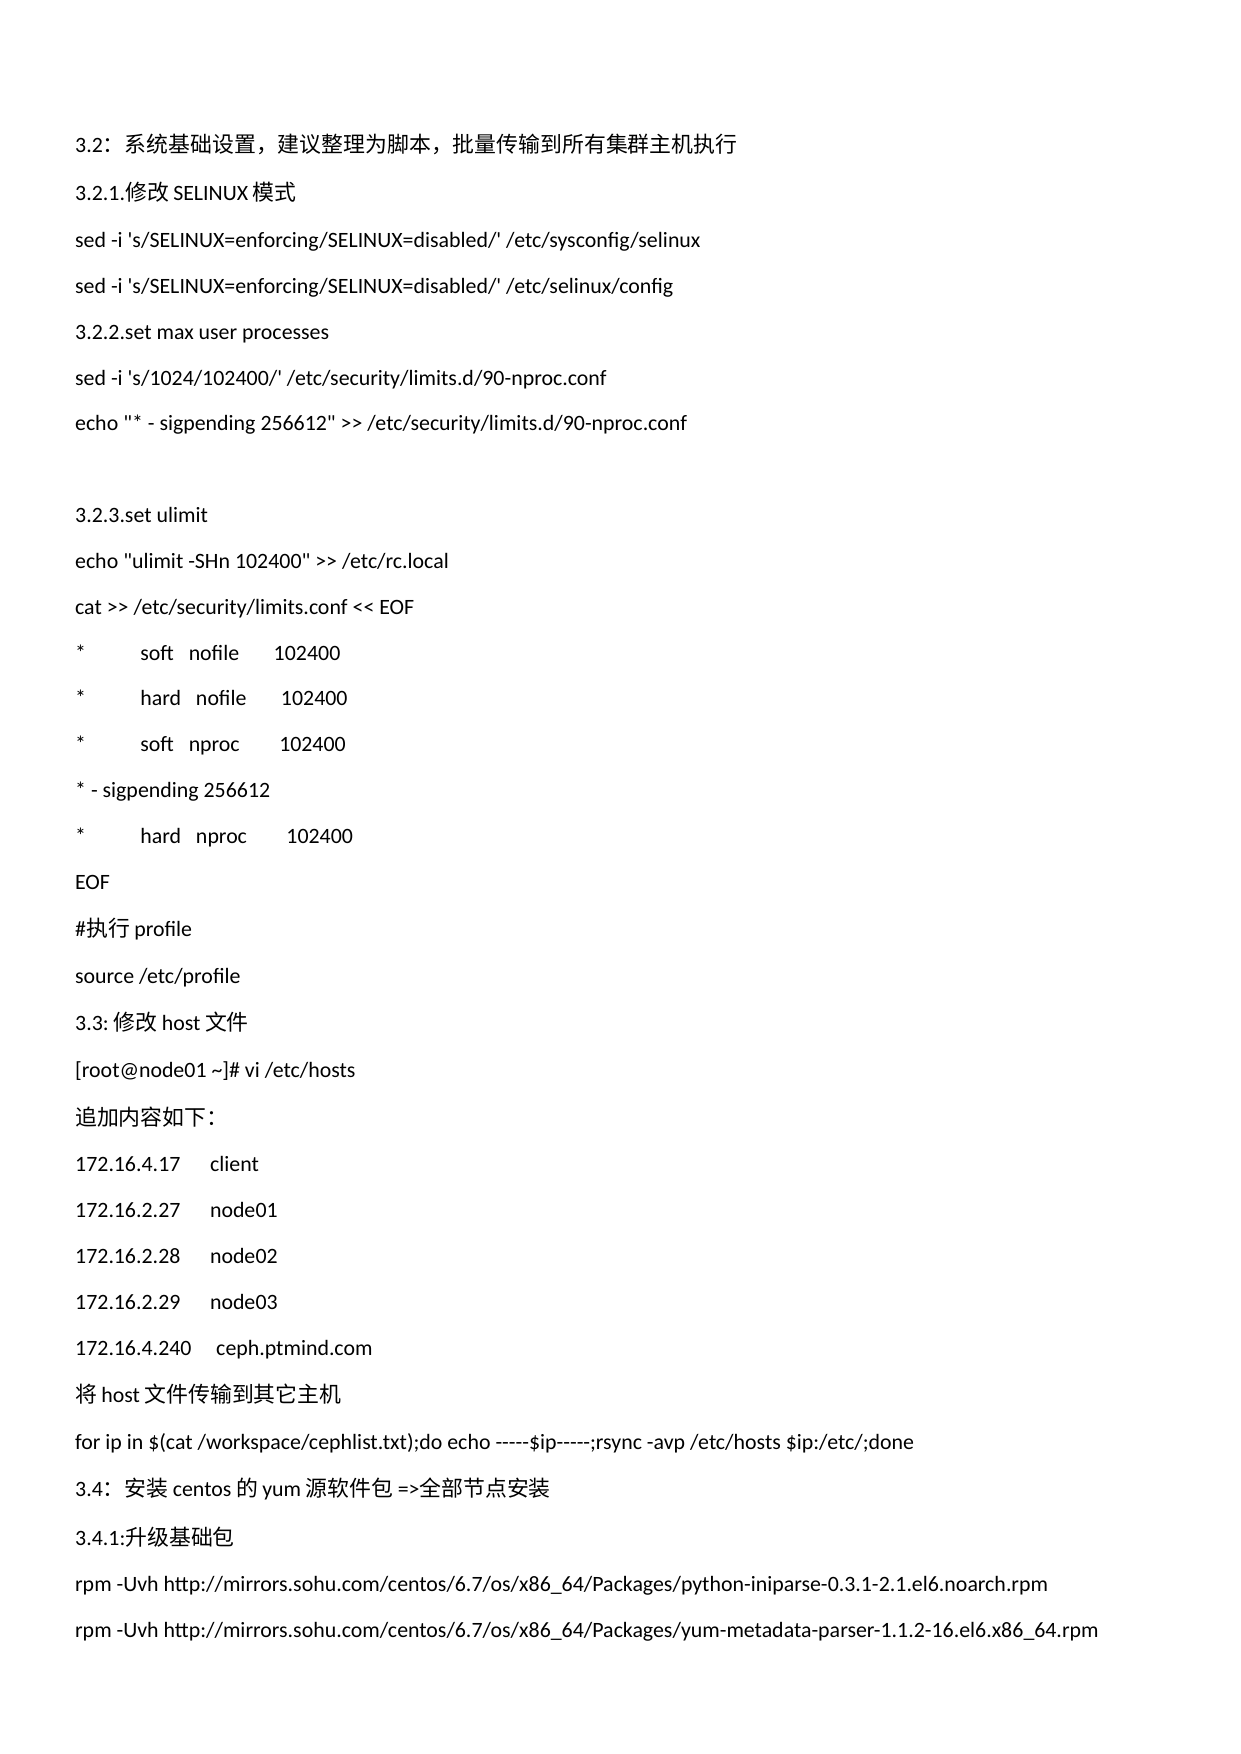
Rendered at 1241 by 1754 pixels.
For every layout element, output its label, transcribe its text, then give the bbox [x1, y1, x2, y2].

text sed -i 's/SELINUX=enforcing/SELINUX=disabled/' /etc/sysconfig/selinux [75, 223, 1165, 256]
text sed -i 's/1024/102400/' /etc/security/limits.d/90-nproc.conf [75, 361, 1165, 393]
text 3.3: 修改host文件 [75, 1005, 1165, 1037]
text 172.16.4.17 client [75, 1147, 1165, 1180]
text 3.2.1.修改SELINUX模式 [75, 175, 1165, 207]
text 追加内容如下： [75, 1099, 1165, 1132]
text 3.4：安装centos的yum源软件包 =>全部节点安装 [75, 1471, 1165, 1503]
text 3.2.2.set max user processes [75, 315, 1165, 347]
text 172.16.2.28 node02 [75, 1239, 1165, 1272]
text * hard nproc 102400 [75, 819, 1165, 852]
text 172.16.2.27 node01 [75, 1193, 1165, 1226]
text cat >> /etc/security/limits.conf << EOF [75, 590, 1165, 622]
text 172.16.4.240 ceph.ptmind.com [75, 1331, 1165, 1363]
text rpm -Uvh http://mirrors.sohu.com/centos/6.7/os/x86_64/Packages/python-iniparse-0.3.1-2.1.el6.noarch.rpm [75, 1567, 1165, 1600]
text source /etc/profile [75, 959, 1165, 992]
text 3.2：系统基础设置，建议整理为脚本，批量传输到所有集群主机执行 [75, 127, 1165, 159]
text 172.16.2.29 node03 [75, 1285, 1165, 1317]
text #执行profile [75, 911, 1165, 943]
text 3.2.3.set ulimit [75, 498, 1165, 531]
text echo "ulimit -SHn 102400" >> /etc/rc.local [75, 544, 1165, 577]
text * soft nofile 102400 [75, 636, 1165, 668]
text sed -i 's/SELINUX=enforcing/SELINUX=disabled/' /etc/selinux/config [75, 269, 1165, 302]
text for ip in $(cat /workspace/cephlist.txt);do echo -----$ip-----;rsync -avp /etc/hosts $ip:/etc/;done [75, 1425, 1165, 1457]
text * soft nproc 102400 [75, 727, 1165, 760]
text 将host文件传输到其它主机 [75, 1377, 1165, 1409]
text * - sigpending 256612 [75, 773, 1165, 806]
text [root@node01 ~]# vi /etc/hosts [75, 1053, 1165, 1086]
text * hard nofile 102400 [75, 682, 1165, 714]
text EOF [75, 865, 1165, 897]
text echo "* - sigpending 256612" >> /etc/security/limits.d/90-nproc.conf [75, 407, 1165, 439]
text 3.4.1:升级基础包 [75, 1519, 1165, 1552]
text rpm -Uvh http://mirrors.sohu.com/centos/6.7/os/x86_64/Packages/yum-metadata-parser-1.1.2-16.el6.x86_64.rpm [75, 1613, 1165, 1646]
